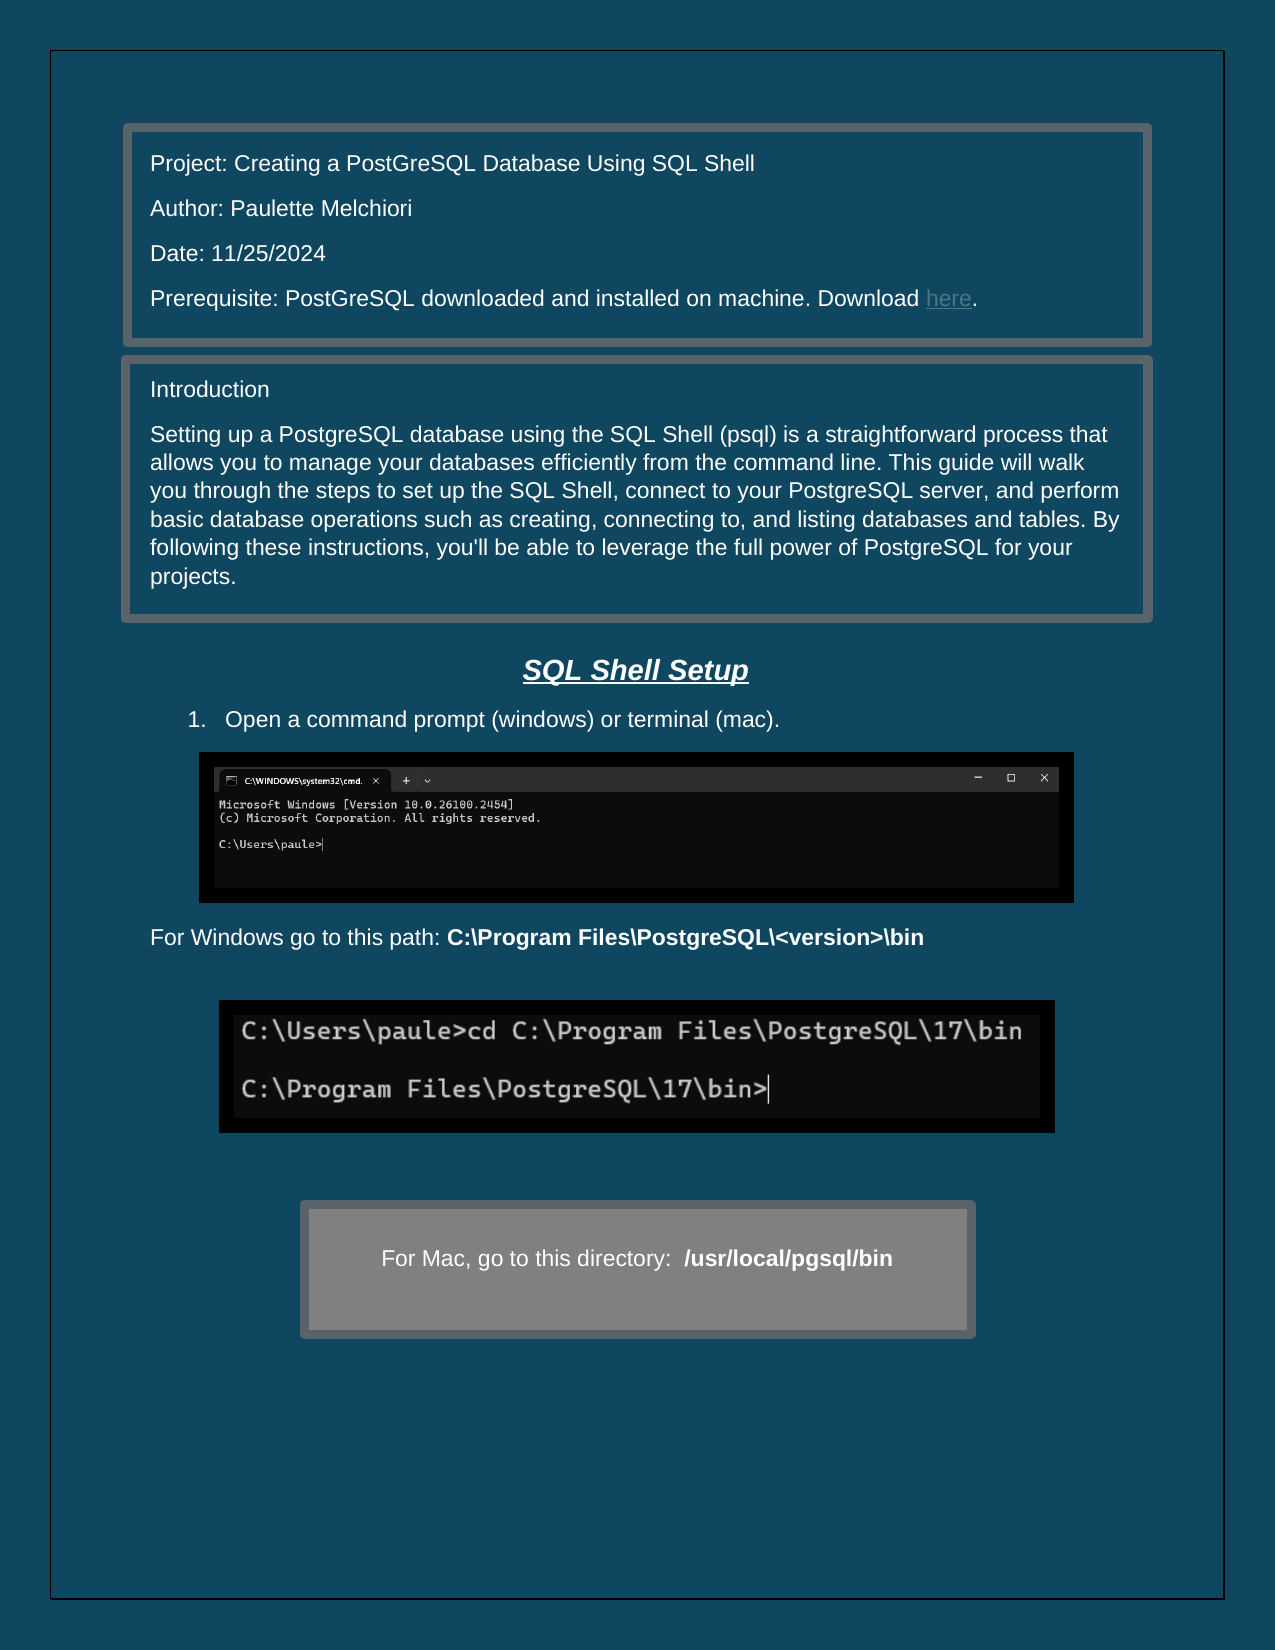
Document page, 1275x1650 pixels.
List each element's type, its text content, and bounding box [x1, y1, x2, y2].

picture [234, 1015, 1040, 1118]
text For Windows go to this path: C:\Program Files\PostgreSQL\<version>\bin [150, 923, 1124, 950]
picture [214, 767, 1059, 888]
text Author: Paulette Melchiori [150, 195, 1124, 221]
text Date: 11/25/2024 [150, 240, 1124, 267]
text Introduction [150, 376, 1124, 402]
text Project: Creating a PostGreSQL Database Using SQL Shell [150, 150, 1124, 176]
list Open a command prompt (windows) or terminal (mac). [187, 706, 1124, 732]
text For Mac, go to this directory: /usr/local/pgsql/bin [150, 1244, 1124, 1271]
text SQL Shell Setup [150, 653, 1124, 687]
text Prerequisite: PostGreSQL downloaded and installed on machine. Download here. [150, 285, 1124, 312]
text Setting up a PostgreSQL database using the SQL Shell (psql) is a straightforward process that allows you to manage your databases efficiently from the command line. This guide will walk you through the steps to set up the SQL Shell, connect to your PostgreSQL server, and perform basic database operations such as creating, connecting to, and listing databases and tables. By following these instructions, you'll be able to leverage the full power of PostgreSQL for your projects. [150, 421, 1124, 589]
